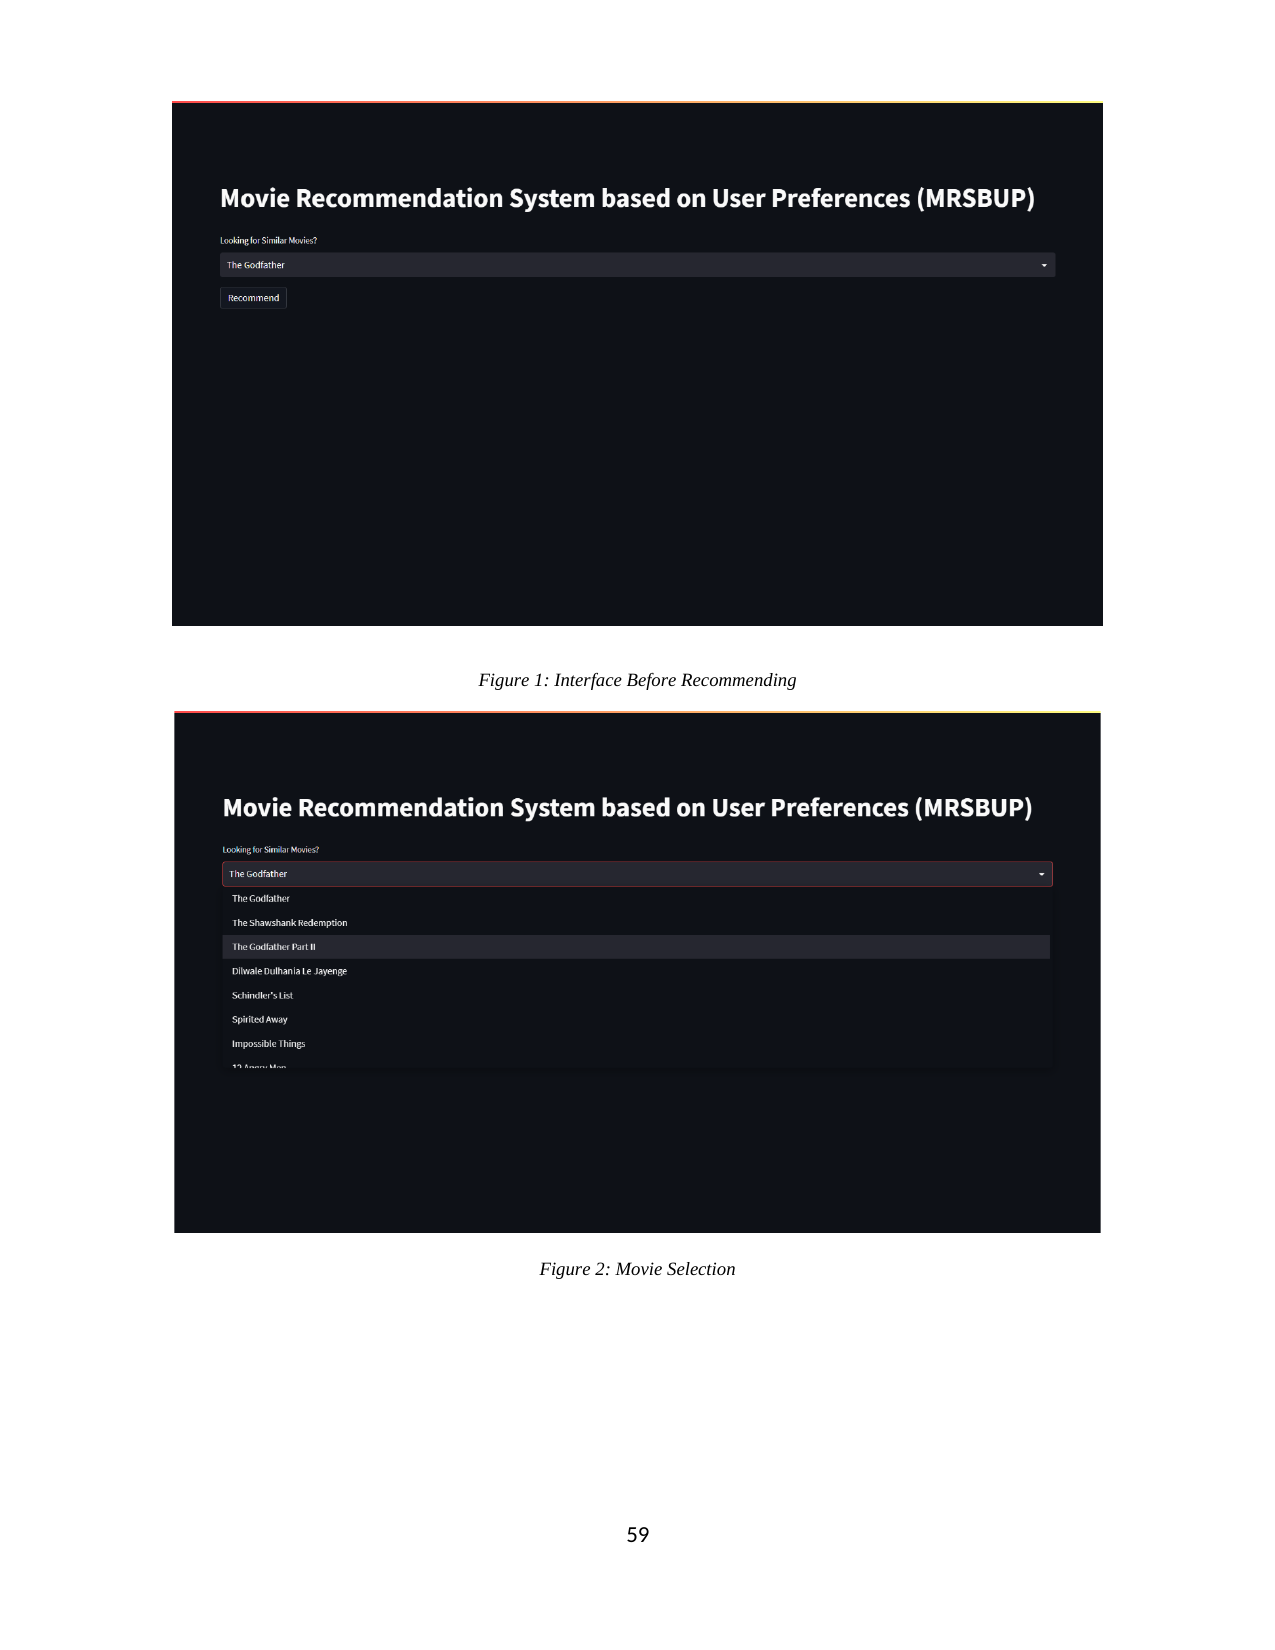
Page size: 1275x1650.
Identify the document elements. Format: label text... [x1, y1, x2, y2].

picture [172, 101, 1103, 626]
text Figure 2: Movie Selection [142, 1258, 1133, 1279]
picture [174, 711, 1101, 1233]
text Figure 1: Interface Before Recommending [142, 669, 1133, 691]
